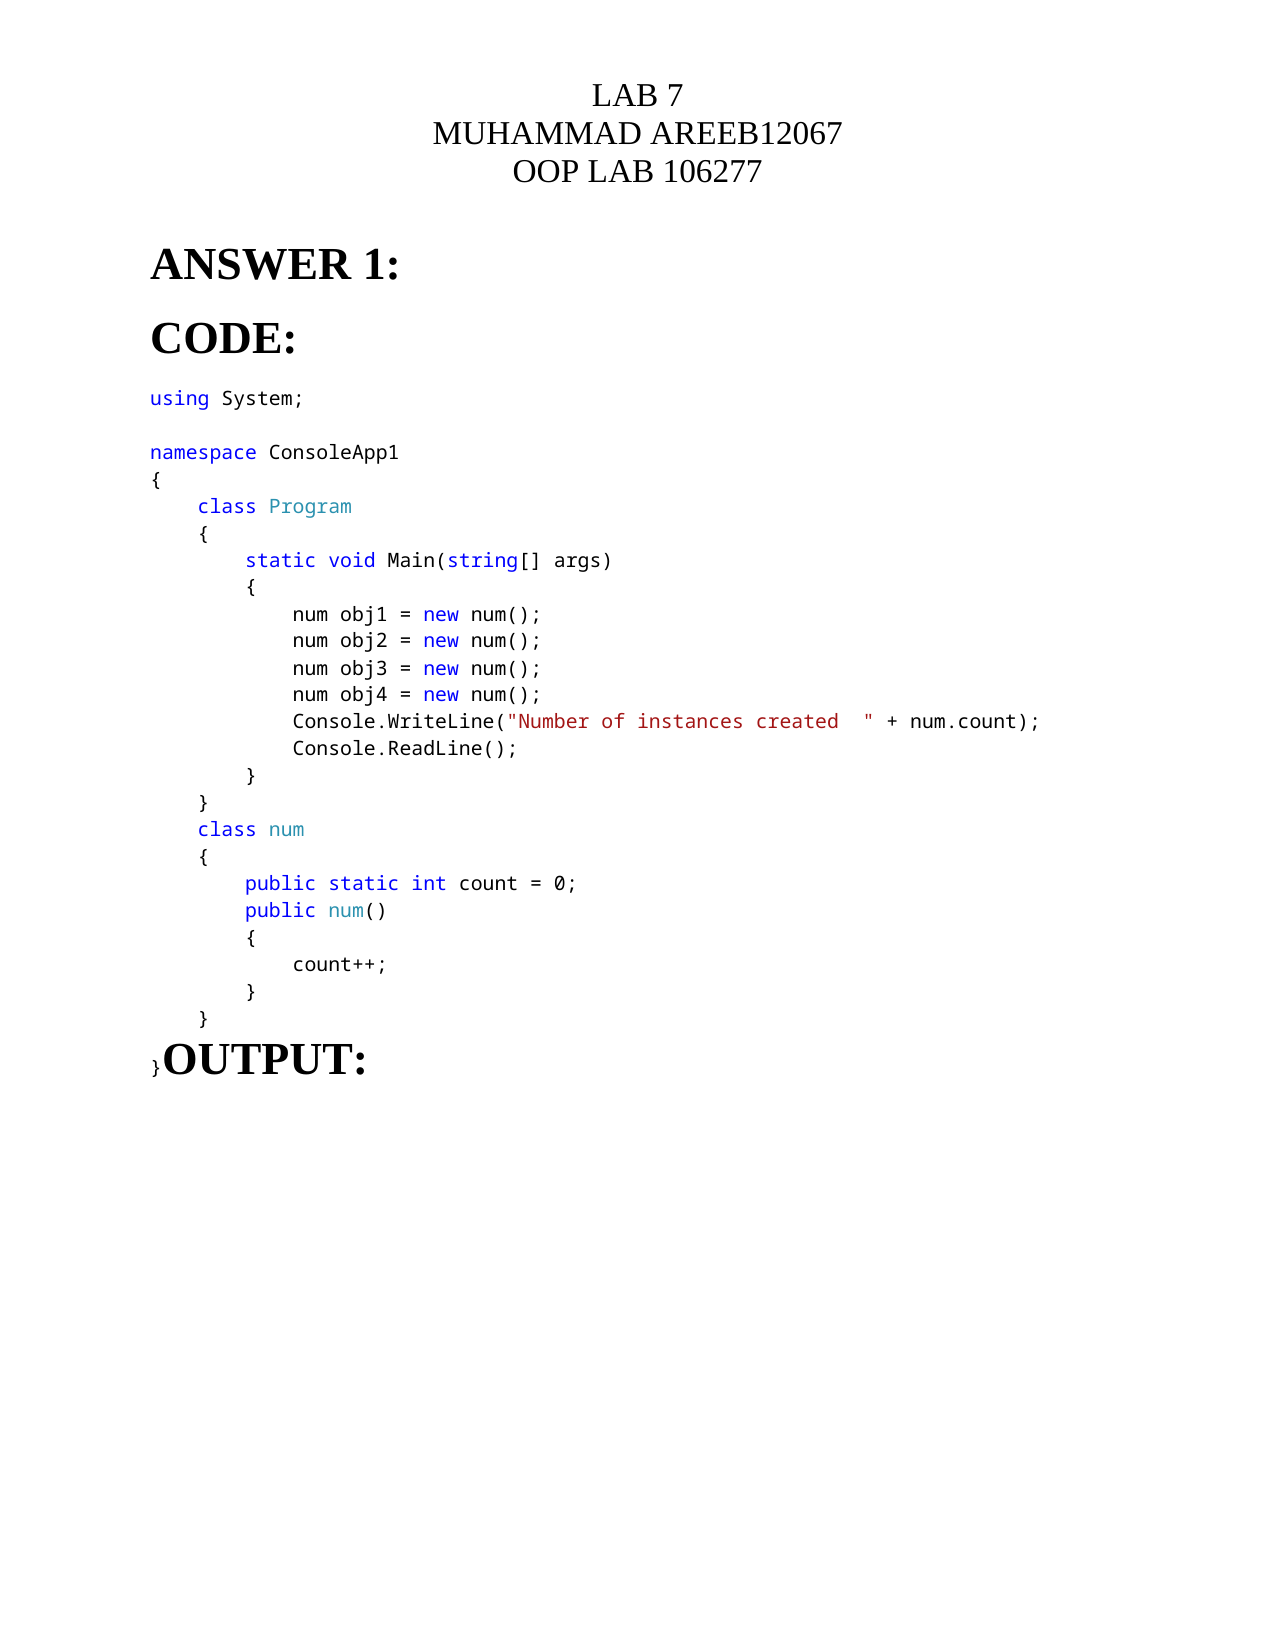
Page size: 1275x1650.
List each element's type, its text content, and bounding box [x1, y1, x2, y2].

text ANSWER 1: [150, 237, 1125, 289]
text static void Main(string[] args) [150, 546, 1125, 573]
text public static int count = 0; [150, 869, 1125, 897]
text count++; [150, 951, 1125, 977]
text Console.ReadLine(); [150, 735, 1125, 762]
text }OUTPUT: [150, 1031, 1125, 1084]
text namespace ConsoleApp1 [150, 438, 1125, 465]
text } [150, 977, 1125, 1004]
text } [150, 789, 1125, 816]
text num obj4 = new num(); [150, 681, 1125, 708]
text Console.WriteLine("Number of instances created " + num.count); [150, 708, 1125, 735]
text CODE: [150, 310, 1125, 363]
text { [150, 923, 1125, 951]
text } [150, 762, 1125, 789]
text class num [150, 816, 1125, 843]
text public num() [150, 897, 1125, 923]
text { [150, 465, 1125, 492]
text { [150, 573, 1125, 600]
text num obj3 = new num(); [150, 654, 1125, 681]
text { [150, 519, 1125, 546]
text num obj2 = new num(); [150, 627, 1125, 654]
text using System; [150, 384, 1125, 411]
text } [150, 1004, 1125, 1031]
text { [150, 843, 1125, 869]
text num obj1 = new num(); [150, 600, 1125, 627]
text class Program [150, 492, 1125, 519]
